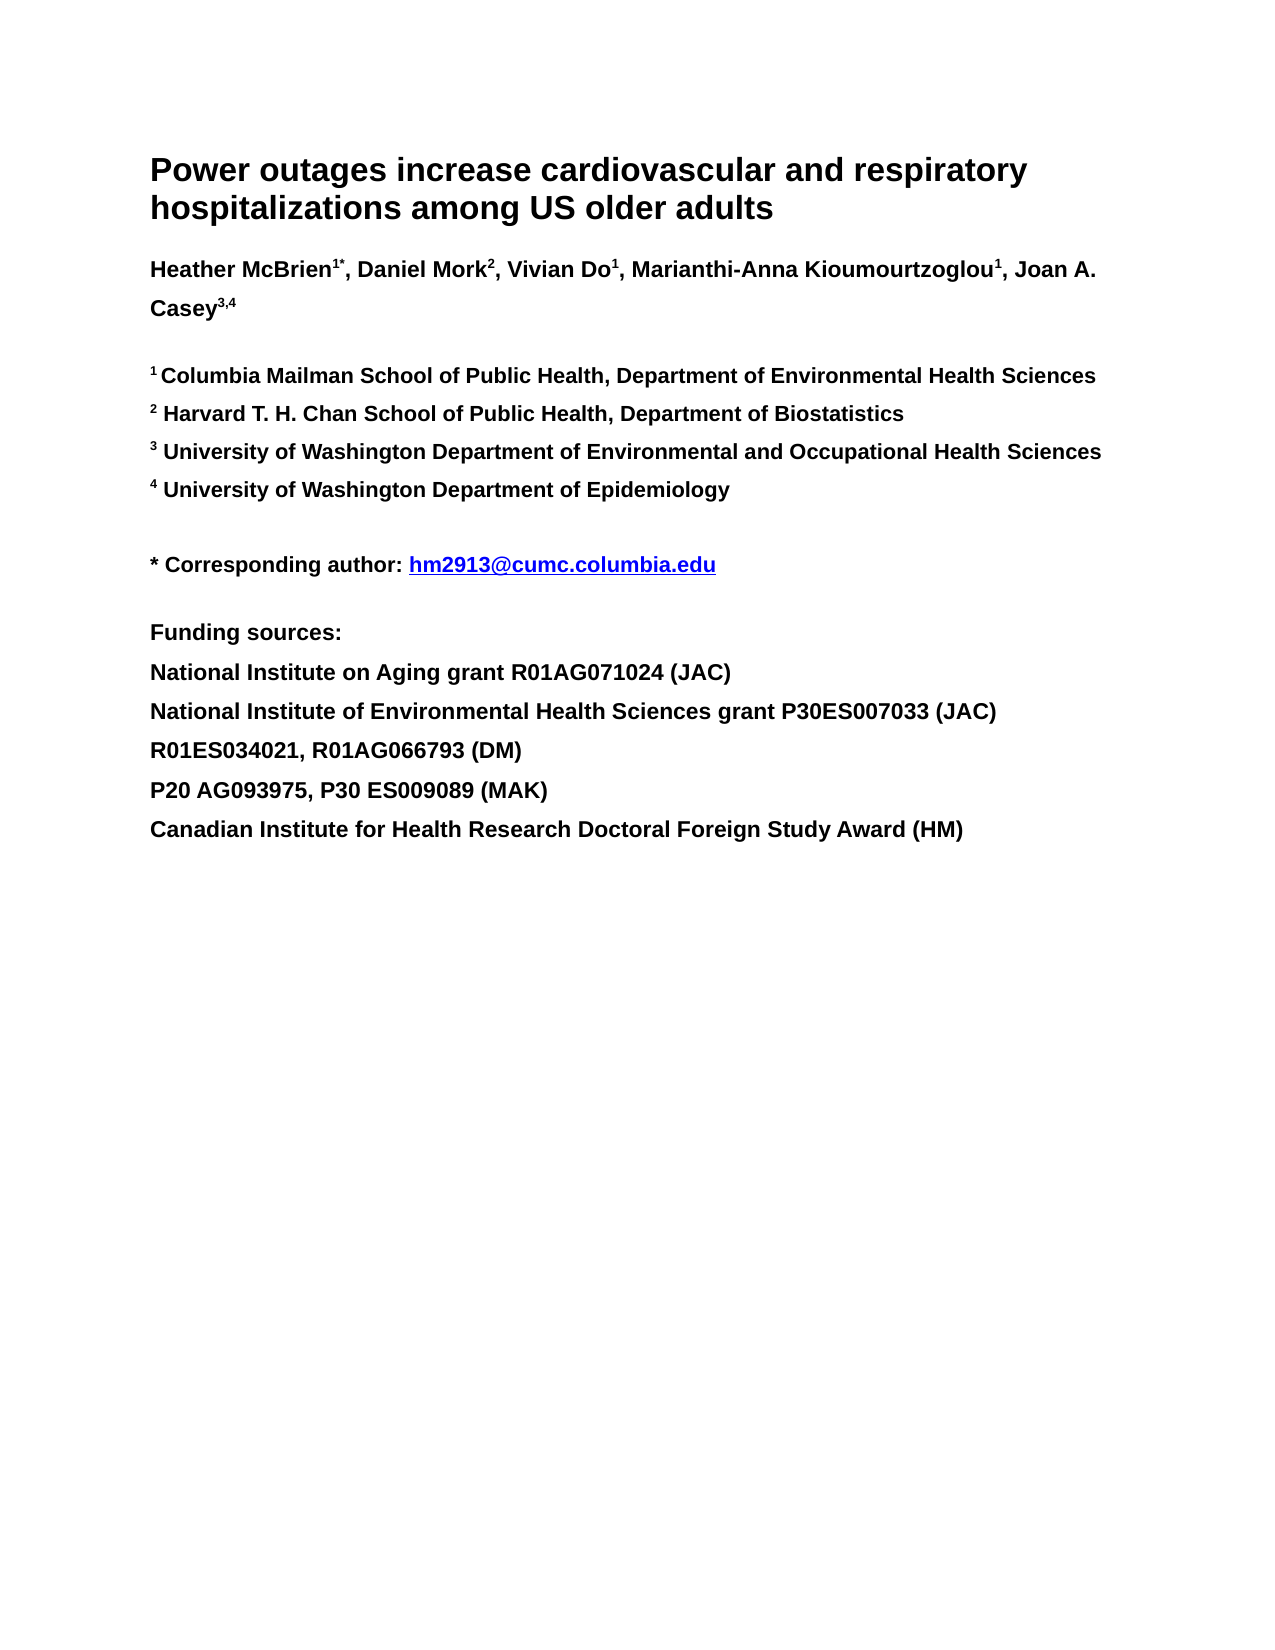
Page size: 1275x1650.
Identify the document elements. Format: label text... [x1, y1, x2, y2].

text Heather McBrien1*, Daniel Mork2, Vivian Do1, Marianthi-Anna Kioumourtzoglou1, Joan A. Casey3,4 [150, 256, 1125, 321]
text 4 University of Washington Department of Epidemiology [150, 477, 1125, 502]
text 1 Columbia Mailman School of Public Health, Department of Environmental Health Sciences [150, 363, 1125, 388]
text * Corresponding author: hm2913@cumc.columbia.edu [150, 552, 1125, 578]
text Power outages increase cardiovascular and respiratory hospitalizations among US older adults [150, 150, 1125, 227]
text National Institute of Environmental Health Sciences grant P30ES007033 (JAC) [150, 698, 1125, 724]
text R01ES034021, R01AG066793 (DM) [150, 737, 1125, 764]
text P20 AG093975, P30 ES009089 (MAK) [150, 777, 1125, 803]
text National Institute on Aging grant R01AG071024 (JAC) [150, 658, 1125, 685]
text Canadian Institute for Health Research Doctoral Foreign Study Award (HM) [150, 816, 1125, 843]
text Funding sources: [150, 619, 1125, 645]
text 3 University of Washington Department of Environmental and Occupational Health Sciences [150, 439, 1125, 464]
text 2 Harvard T. H. Chan School of Public Health, Department of Biostatistics [150, 401, 1125, 426]
